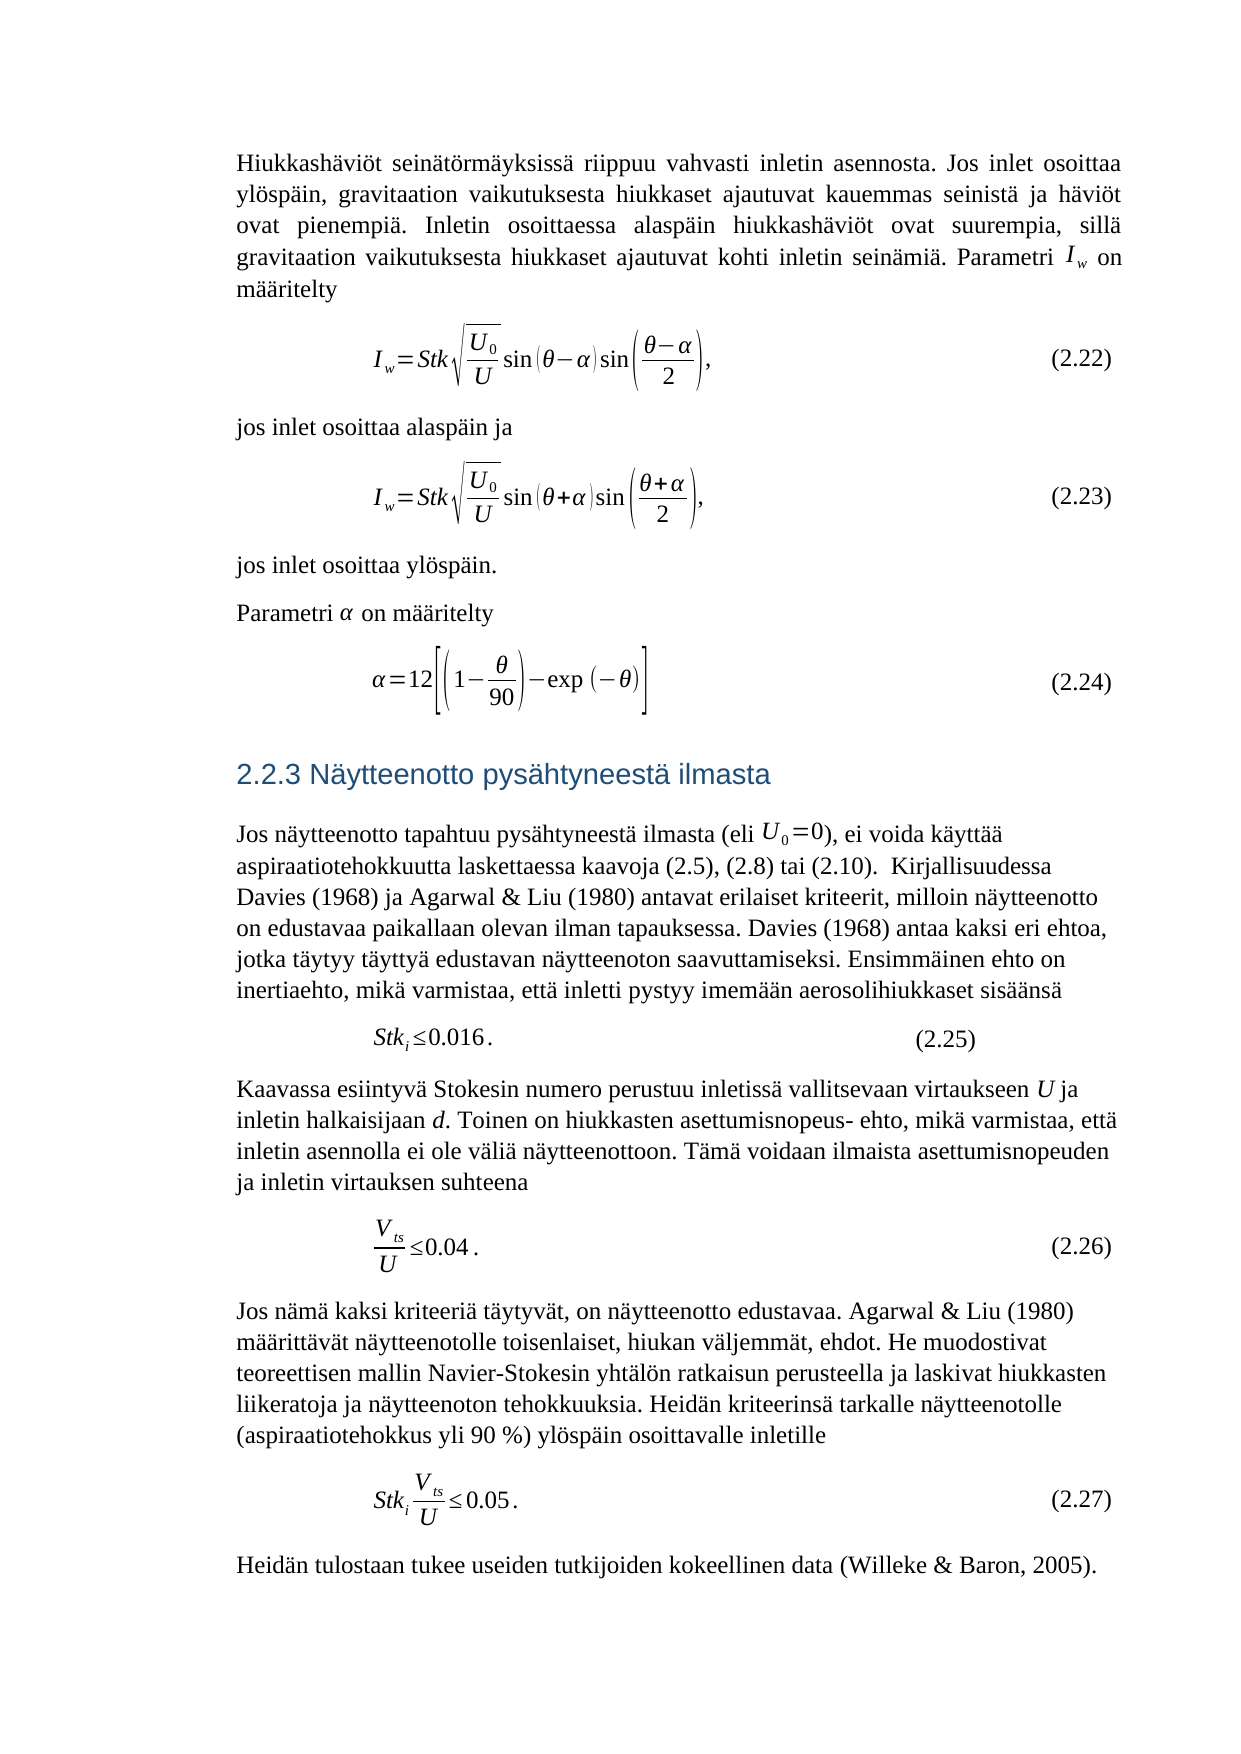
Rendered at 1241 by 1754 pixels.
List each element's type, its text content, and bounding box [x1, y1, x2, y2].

subtitle 2.2.3 Näytteenotto pysähtyneestä ilmasta [236, 757, 1122, 790]
text (2.24) [236, 646, 1122, 717]
text (2.27) [236, 1468, 1122, 1531]
text Parametri on määritelty [236, 598, 1122, 627]
text jos inlet osoittaa alaspäin ja [236, 412, 1122, 441]
text , (2.22) [236, 322, 1122, 393]
text Kaavassa esiintyvä Stokesin numero perustuu inletissä vallitsevaan virtaukseen U ja inletin halkaisijaan d. Toinen on hiukkasten asettumisnopeus- ehto, mikä varmistaa, että inletin asennolla ei ole väliä näytteenottoon. Tämä voidaan ilmaista asettumisnopeuden ja inletin virtauksen suhteena [236, 1074, 1122, 1196]
text , (2.23) [236, 460, 1122, 531]
text (2.25) [236, 1023, 1122, 1055]
text Heidän tulostaan tukee useiden tutkijoiden kokeellinen data . [236, 1550, 1122, 1578]
text jos inlet osoittaa ylöspäin. [236, 550, 1122, 579]
text Jos näytteenotto tapahtuu pysähtyneestä ilmasta (eli ), ei voida käyttää aspiraatiotehokkuutta laskettaessa kaavoja (2.5), (2.8) tai (2.10). Kirjallisuudessa Davies (1968) ja Agarwal & Liu (1980) antavat erilaiset kriteerit, milloin näytteenotto on edustavaa paikallaan olevan ilman tapauksessa. Davies (1968) antaa kaksi eri ehtoa, jotka täytyy täyttyä edustavan näytteenoton saavuttamiseksi. Ensimmäinen ehto on inertiaehto, mikä varmistaa, että inletti pystyy imemään aerosolihiukkaset sisäänsä [236, 818, 1122, 1004]
text (2.26) [236, 1214, 1122, 1277]
